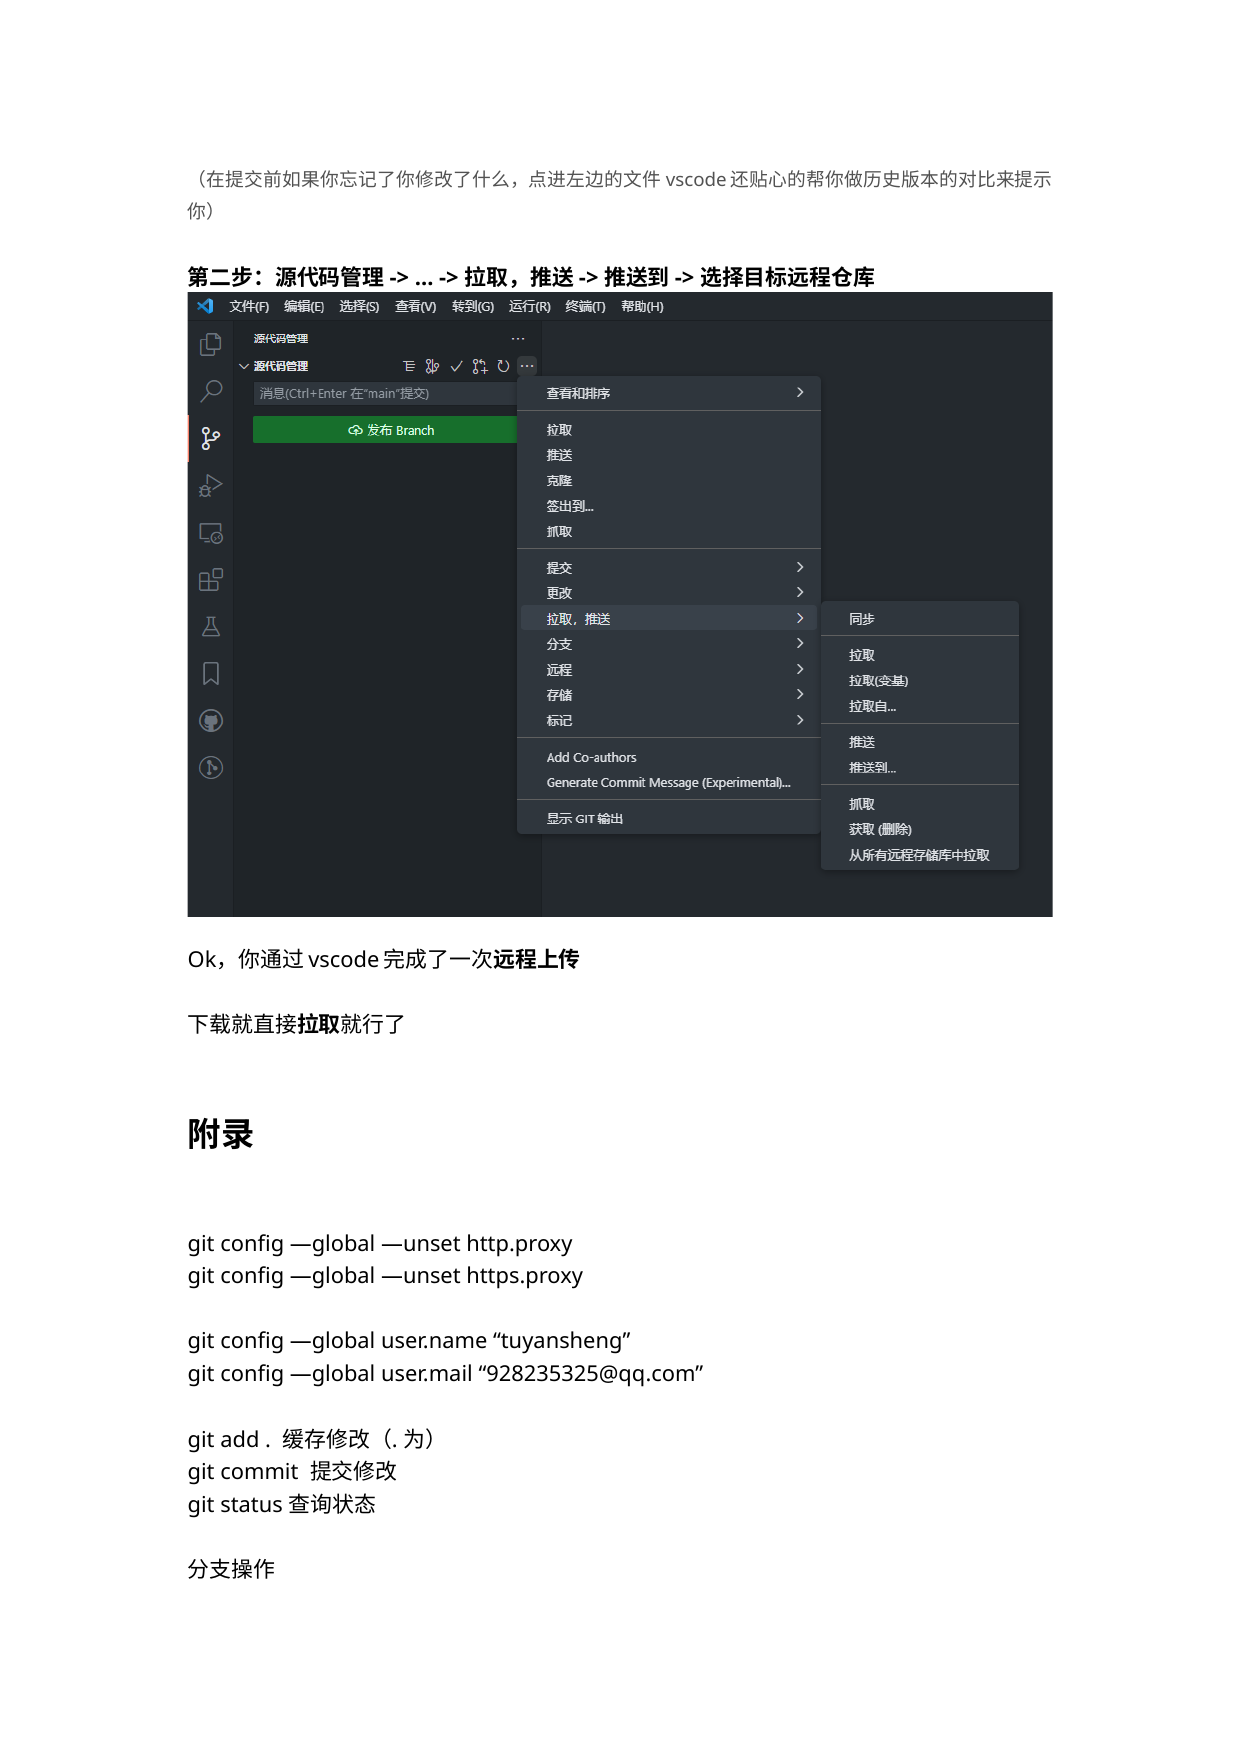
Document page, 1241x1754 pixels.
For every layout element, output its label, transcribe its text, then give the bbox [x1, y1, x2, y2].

text git commit 提交修改 [187, 1454, 1053, 1486]
picture [187, 292, 1053, 917]
text git config —global —unset http.proxy [187, 1226, 1053, 1259]
subtitle 附录 [187, 1099, 1053, 1164]
text git config —global user.name “tuyansheng” [187, 1324, 1053, 1356]
text git config —global user.mail “928235325@qq.com” [187, 1356, 1053, 1389]
text （在提交前如果你忘记了你修改了什么，点进左边的文件vscode还贴心的帮你做历史版本的对比来提示你） [187, 162, 1053, 227]
text git config —global —unset https.proxy [187, 1259, 1053, 1291]
text git status 查询状态 [187, 1486, 1053, 1519]
text git add . 缓存修改（. 为） [187, 1421, 1053, 1454]
text 第二步：源代码管理 -> … -> 拉取，推送 -> 推送到 -> 选择目标远程仓库 [187, 259, 1053, 292]
text 分支操作 [187, 1551, 1053, 1584]
text 下载就直接拉取就行了 [187, 1007, 1053, 1039]
text Ok，你通过vscode完成了一次远程上传 [187, 942, 1053, 974]
